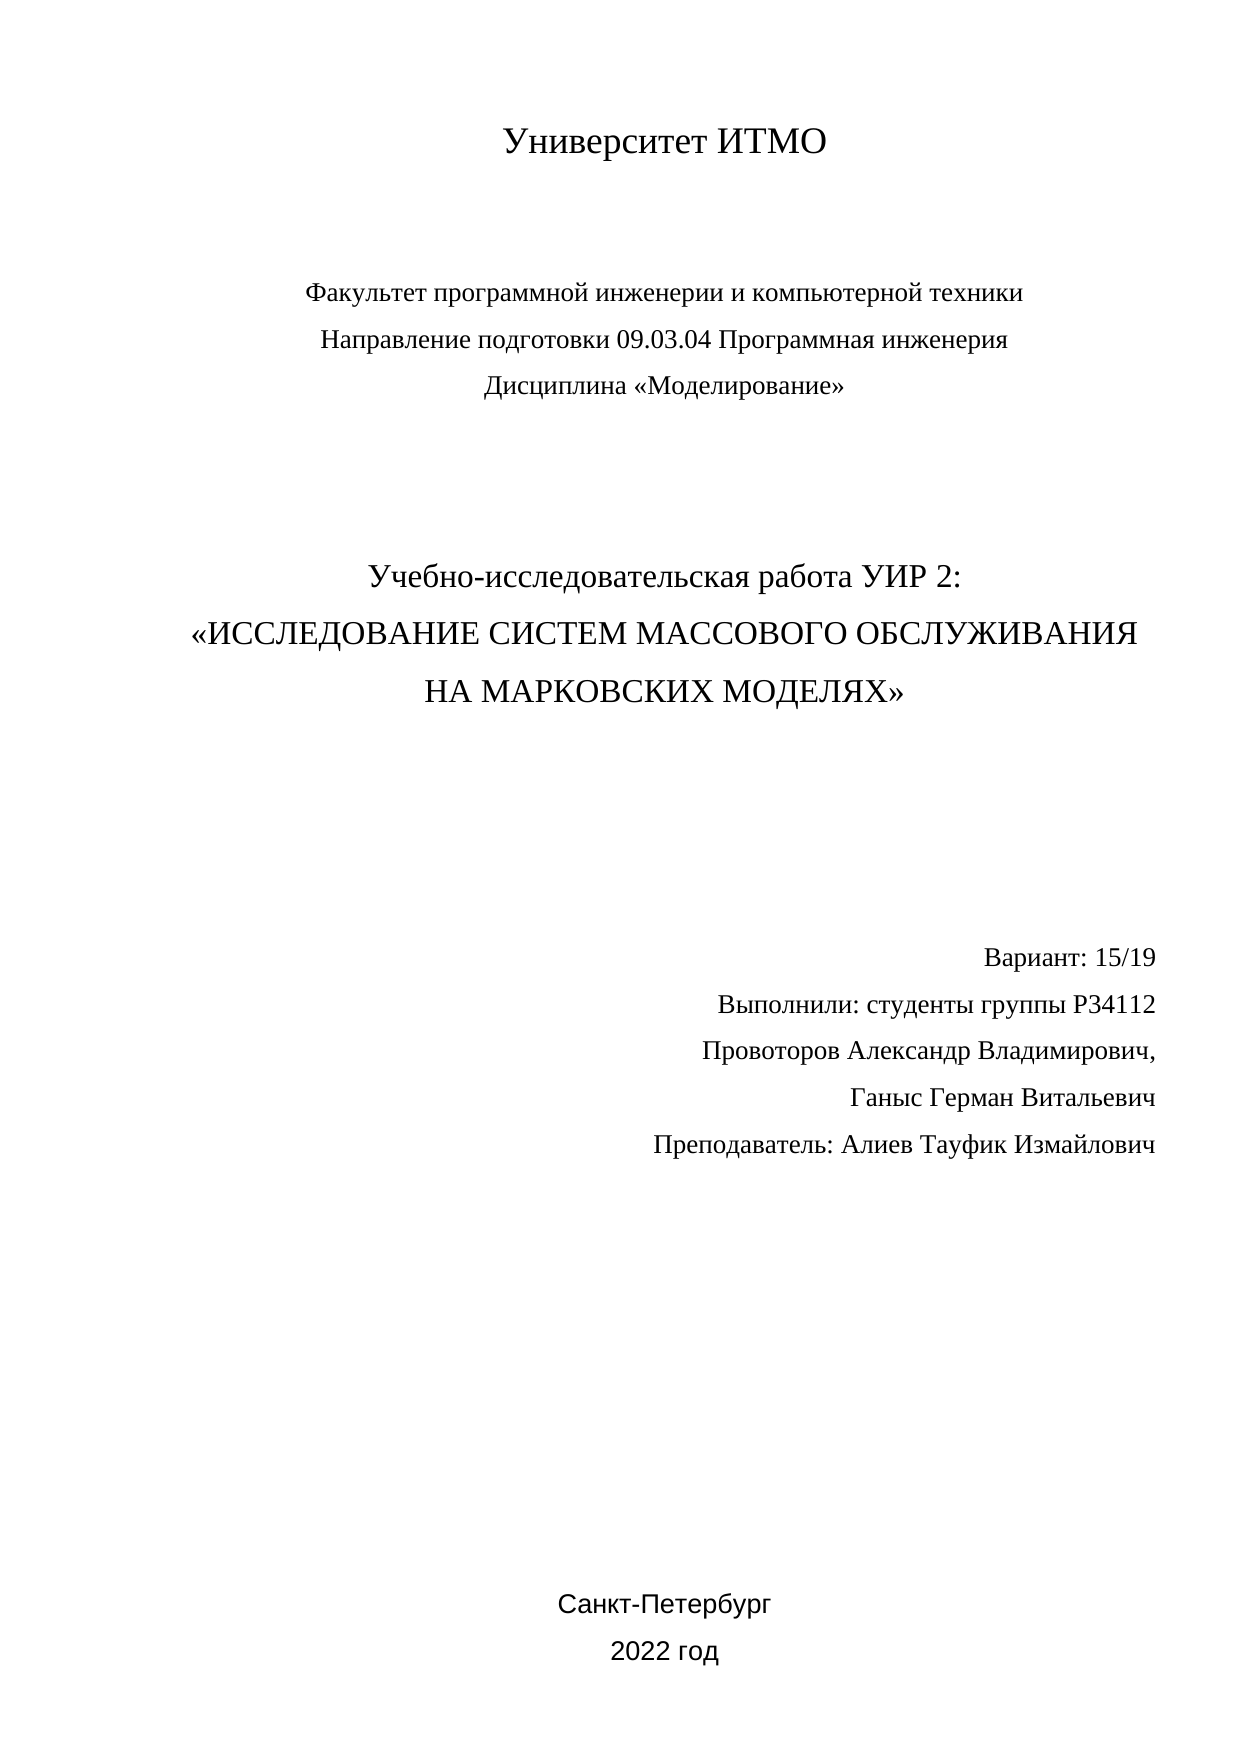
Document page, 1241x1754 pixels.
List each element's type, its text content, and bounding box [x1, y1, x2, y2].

text Дисциплина «Моделирование» [177, 369, 1152, 401]
text Направление подготовки 09.03.04 Программная инженерия [177, 323, 1152, 354]
text Ганыс Герман Витальевич [369, 1081, 1156, 1112]
text Факультет программной инженерии и компьютерной техники [177, 276, 1152, 307]
text Провоторов Александр Владимирович, [369, 1034, 1156, 1066]
text Университет ИТМО [177, 118, 1152, 161]
text Учебно-исследовательская работа УИР 2: [177, 556, 1152, 594]
text «ИССЛЕДОВАНИЕ СИСТЕМ МАССОВОГО ОБСЛУЖИВАНИЯ [177, 614, 1152, 652]
text Выполнили: студенты группы P34112 [369, 988, 1156, 1019]
text НА МАРКОВСКИХ МОДЕЛЯХ» [177, 671, 1152, 709]
text Преподаватель: Алиев Тауфик Измайлович [369, 1128, 1156, 1159]
text Вариант: 15/19 [177, 941, 1156, 972]
